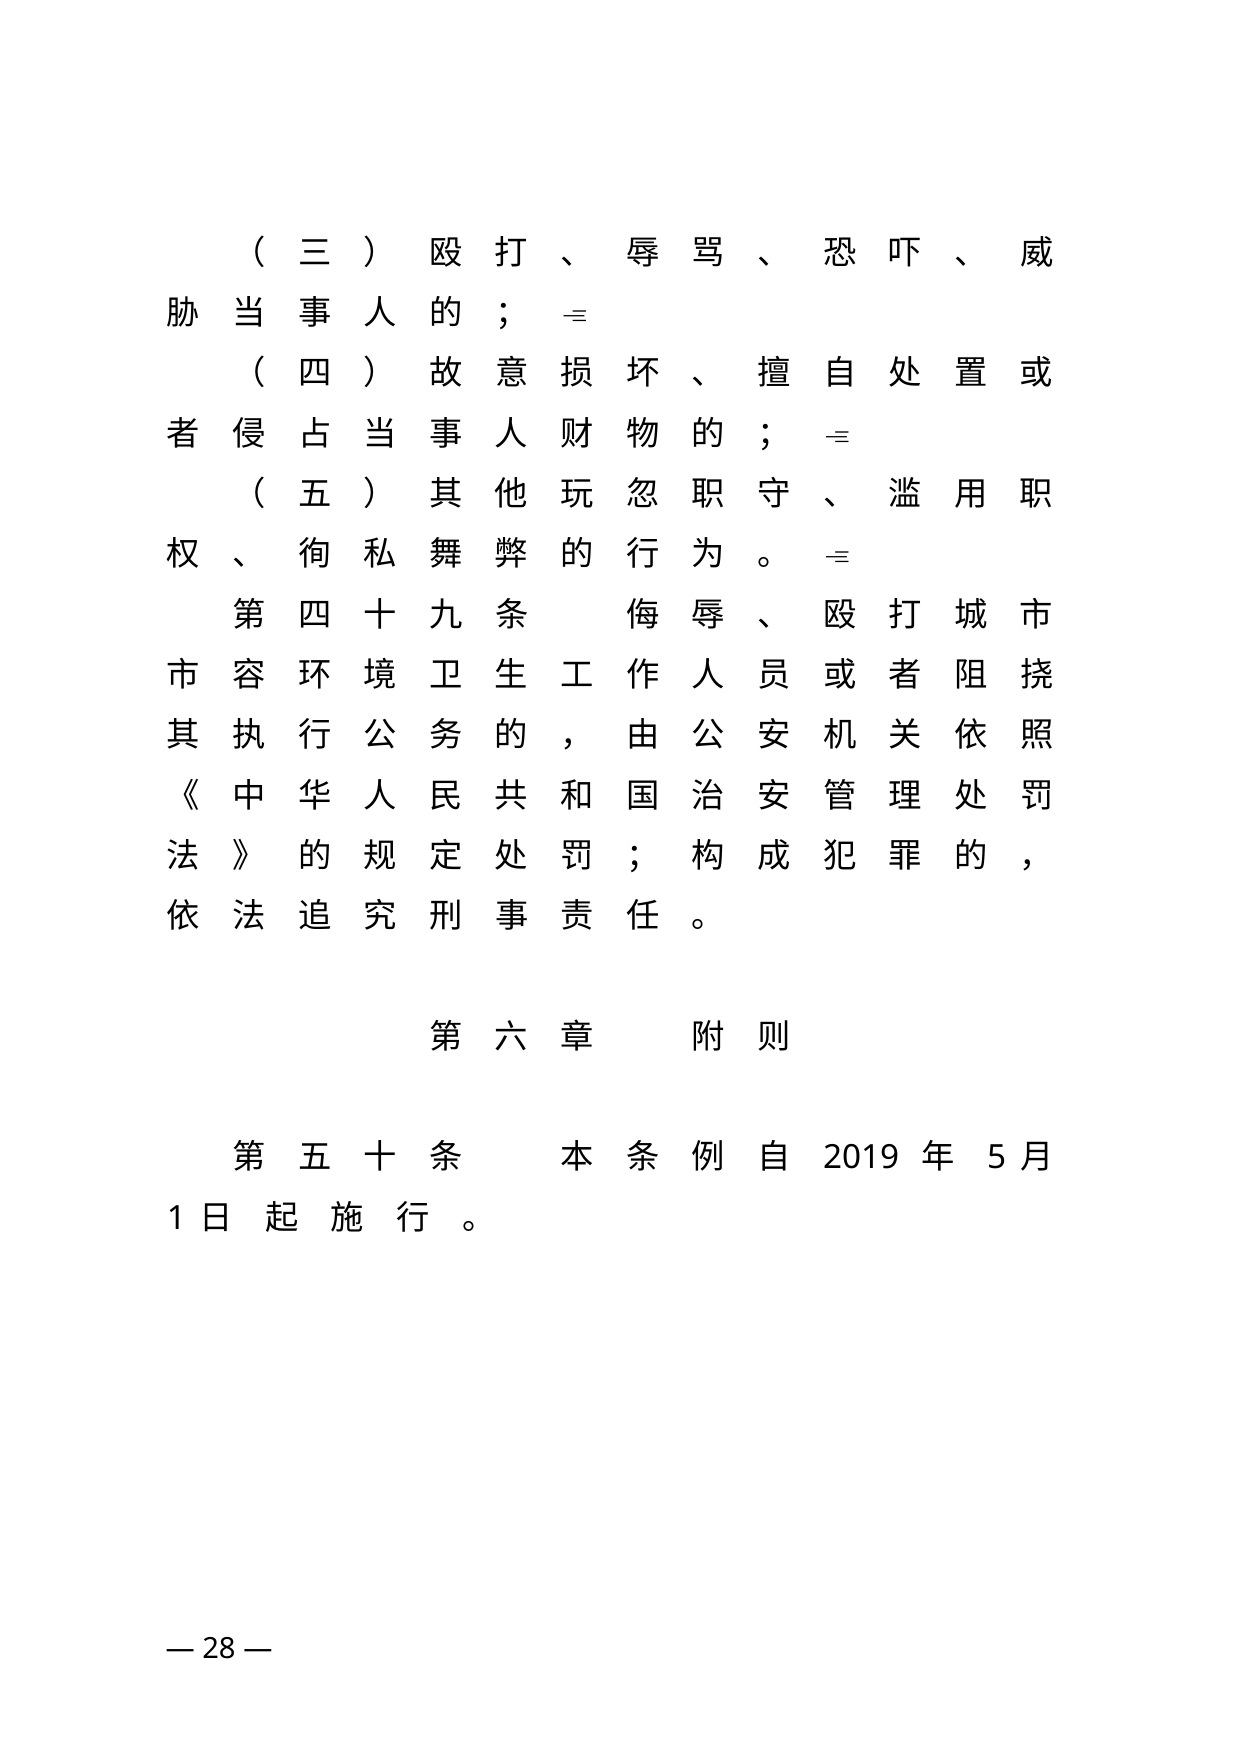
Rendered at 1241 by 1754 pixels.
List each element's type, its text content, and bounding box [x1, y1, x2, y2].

text 第五十条 本条例自2019年5月1日起施行。 [167, 1124, 1085, 1245]
text （五）其他玩忽职守、滥用职权、徇私舞弊的行为。 [167, 461, 1085, 581]
text （三）殴打、辱骂、恐吓、威胁当事人的； [167, 219, 1085, 340]
text 第四十九条 侮辱、殴打城市市容环境卫生工作人员或者阻挠其执行公务的，由公安机关依照《中华人民共和国治安管理处罚法》的规定处罚；构成犯罪的，依法追究刑事责任。 [167, 581, 1085, 943]
text 第六章 附则 [167, 1003, 1085, 1064]
text （四）故意损坏、擅自处置或者侵占当事人财物的； [167, 340, 1085, 461]
